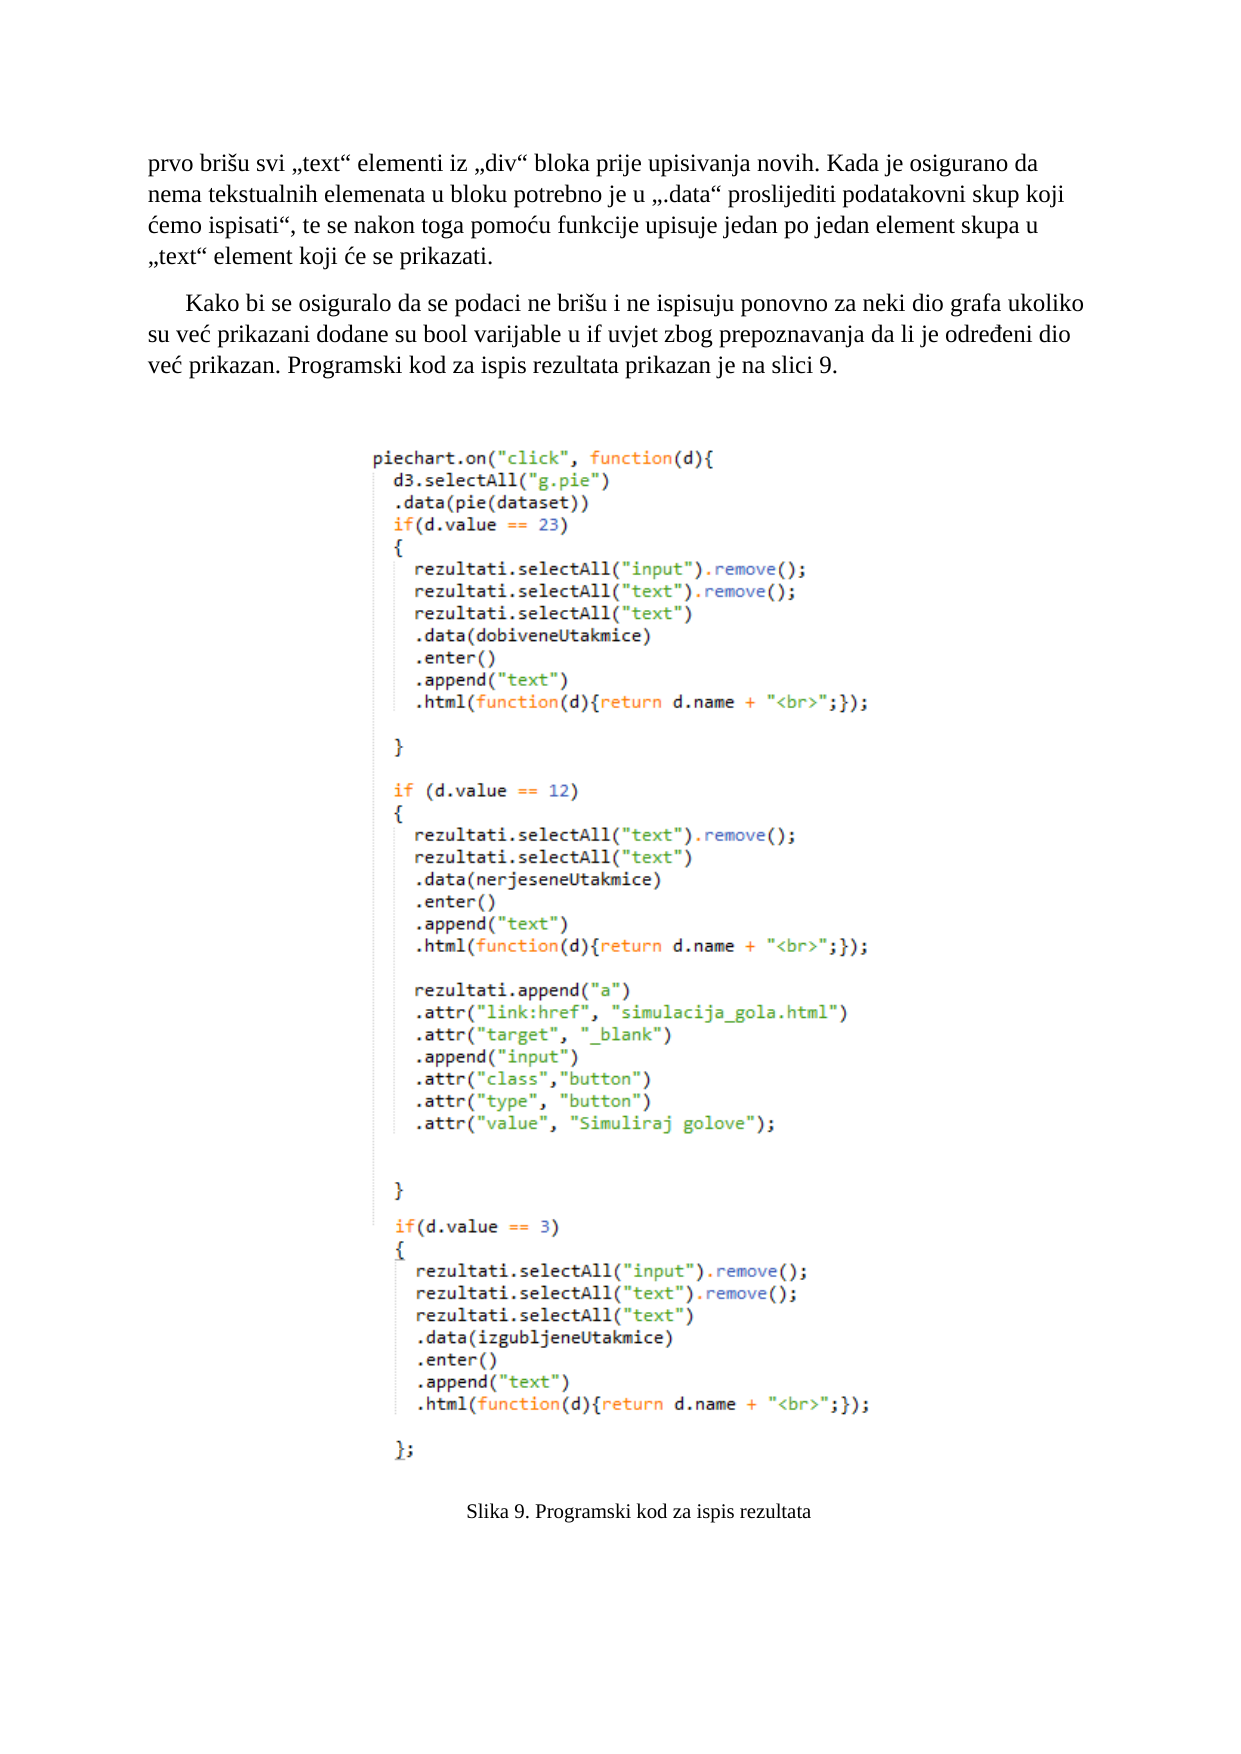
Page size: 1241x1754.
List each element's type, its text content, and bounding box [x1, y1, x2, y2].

text Kako bi se osiguralo da se podaci ne brišu i ne ispisuju ponovno za neki dio grafa ukoliko su već prikazani dodane su bool varijable u if uvjet zbog prepoznavanja da li je određeni dio već prikazan. Programski kod za ispis rezultata prikazan je na slici 9. [148, 288, 1093, 379]
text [148, 148, 1093, 269]
picture [364, 446, 914, 1481]
text Slika 9. Programski kod za ispis rezultata [148, 1499, 1093, 1523]
